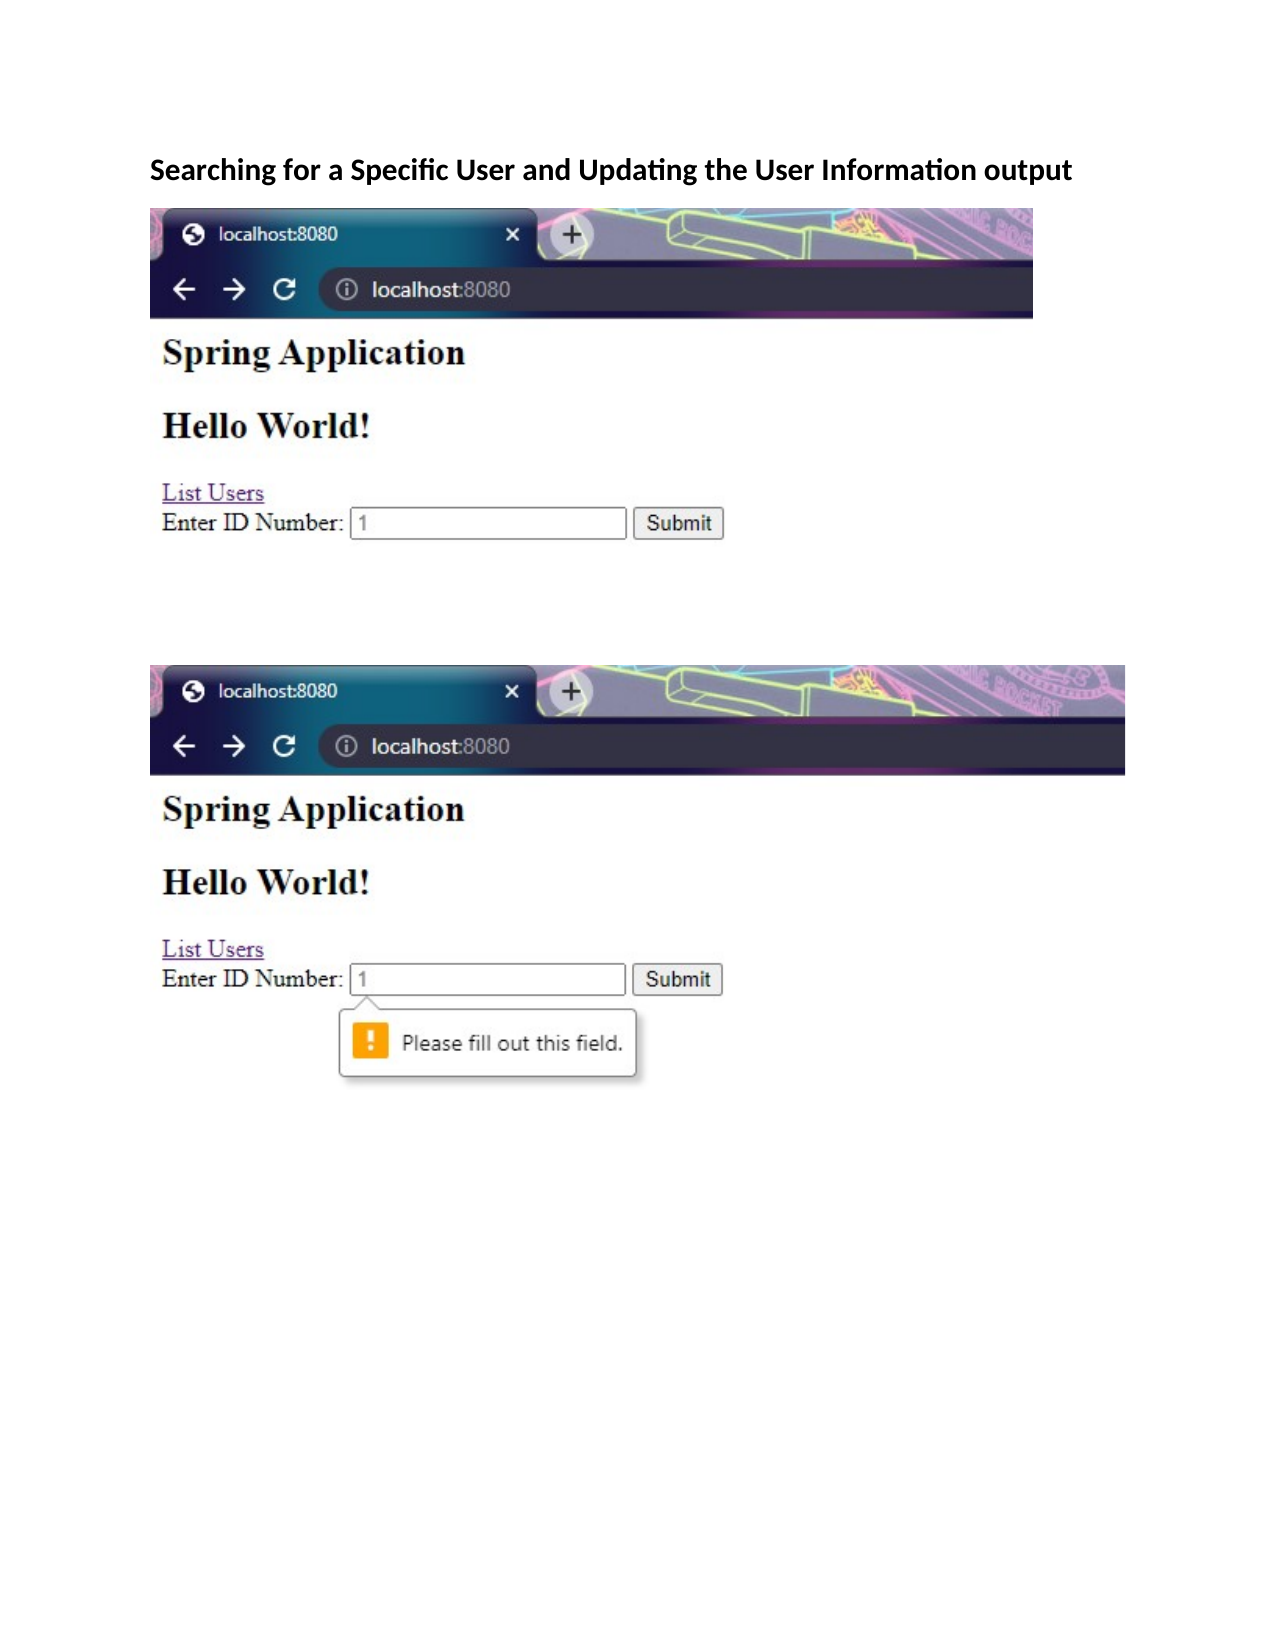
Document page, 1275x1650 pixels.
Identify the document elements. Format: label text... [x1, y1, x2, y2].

text Searching for a Specific User and Updating the User Information output [150, 150, 1125, 188]
picture [150, 665, 1125, 1129]
picture [150, 208, 1033, 645]
